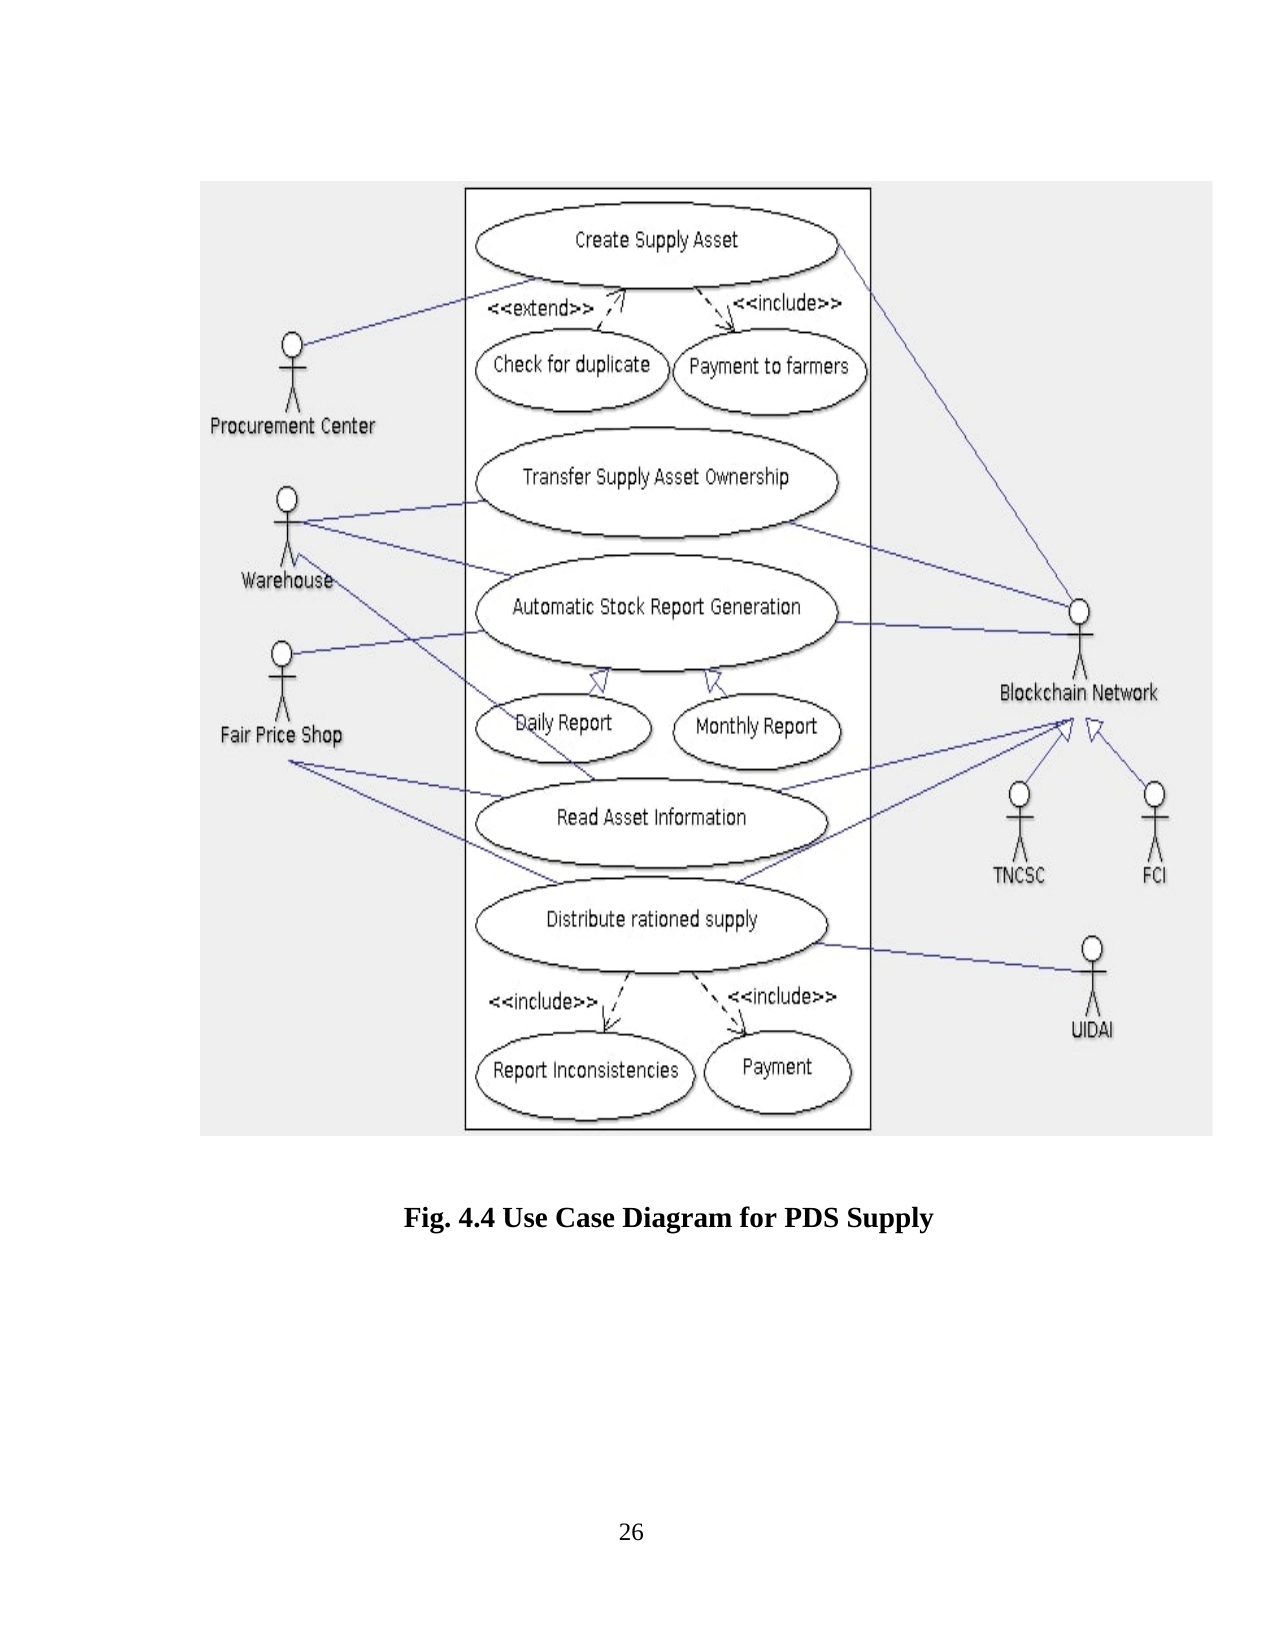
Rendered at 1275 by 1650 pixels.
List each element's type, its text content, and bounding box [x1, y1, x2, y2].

picture [200, 181, 1213, 1136]
list Fig. 4.4 Use Case Diagram for PDS Supply [200, 1200, 1137, 1234]
